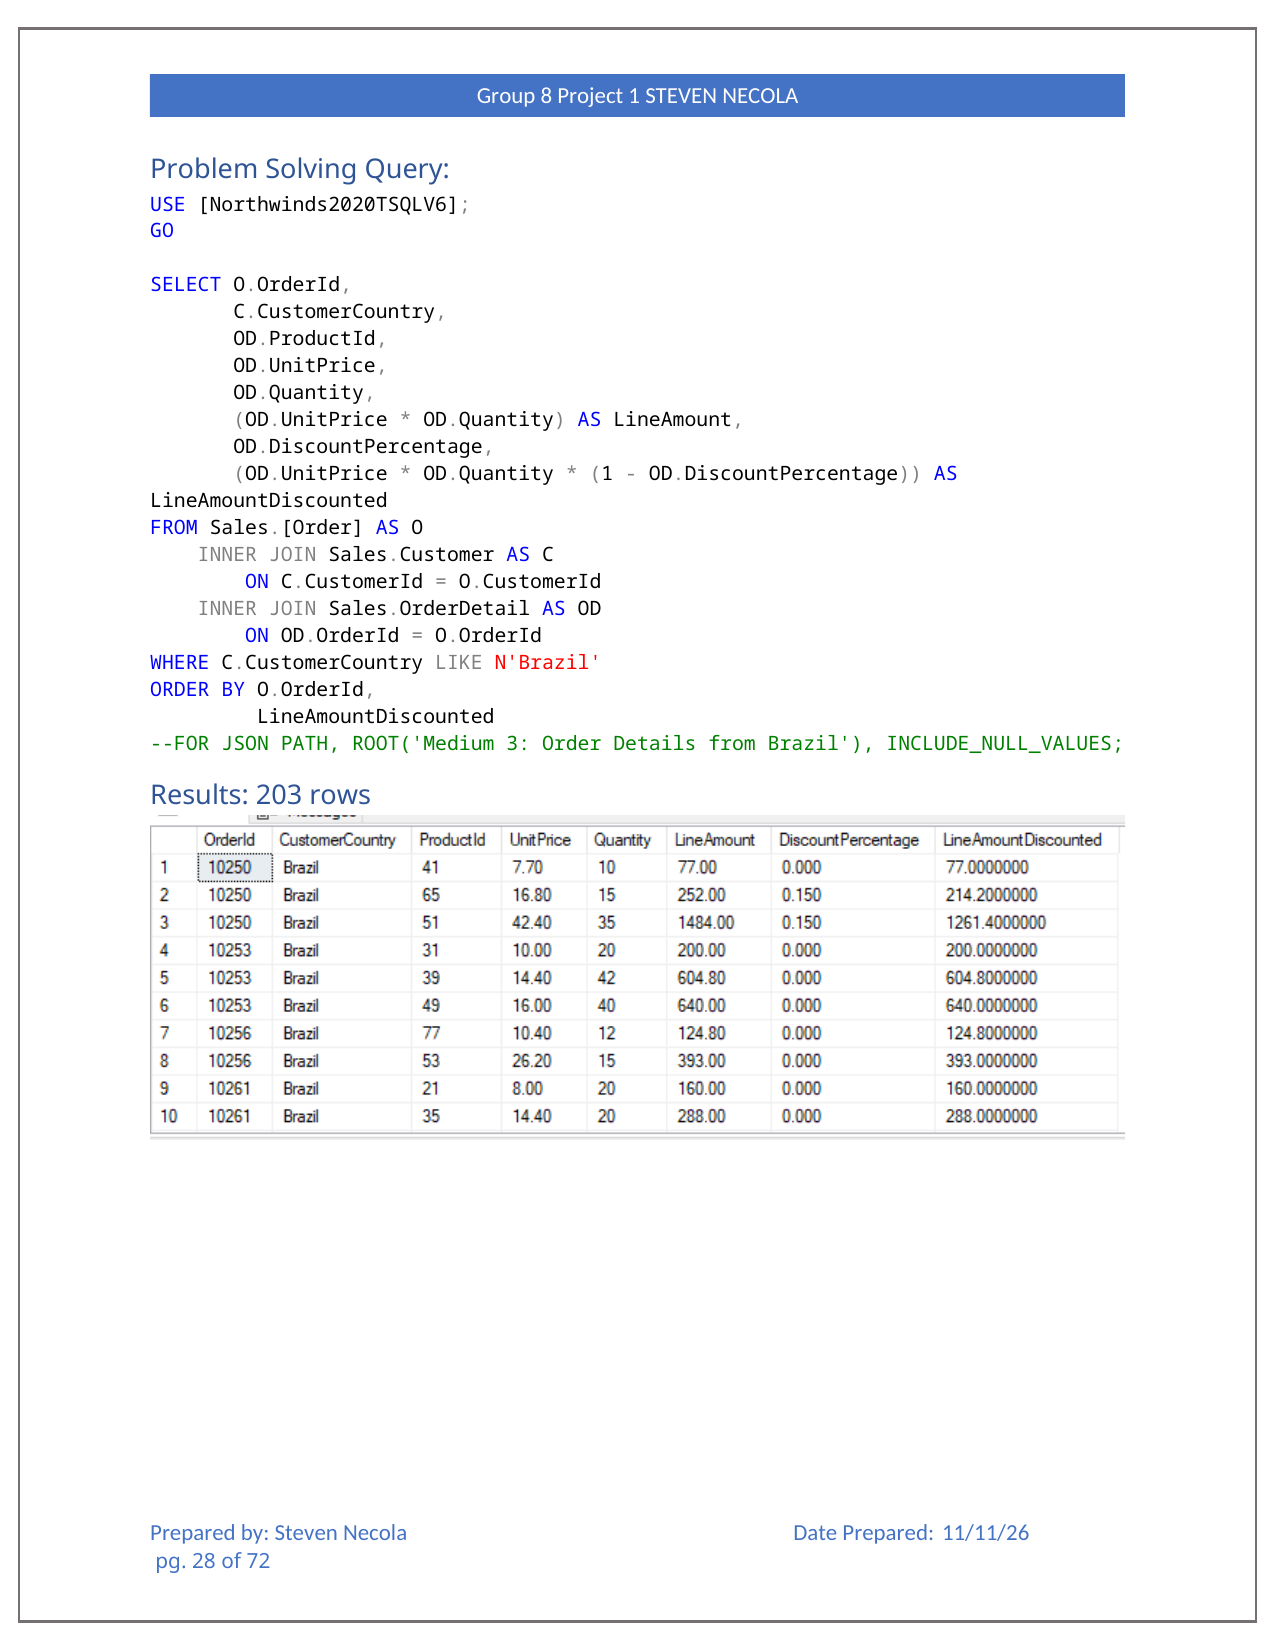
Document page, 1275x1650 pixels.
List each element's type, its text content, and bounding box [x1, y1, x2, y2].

subtitle Problem Solving Query: [150, 150, 1125, 187]
text ON OD.OrderId = O.OrderId [150, 621, 1125, 648]
text GO [150, 217, 1125, 244]
text ORDER BY O.OrderId, [150, 675, 1125, 702]
text --FOR JSON PATH, ROOT('Medium 3: Order Details from Brazil'), INCLUDE_NULL_VALUES; [150, 729, 1125, 756]
text OD.UnitPrice, [150, 352, 1125, 379]
picture [150, 815, 1125, 1140]
text OD.DiscountPercentage, [150, 433, 1125, 459]
text INNER JOIN Sales.OrderDetail AS OD [150, 594, 1125, 621]
text OD.Quantity, [150, 379, 1125, 406]
text WHERE C.CustomerCountry LIKE N'Brazil' [150, 648, 1125, 675]
text INNER JOIN Sales.Customer AS C [150, 541, 1125, 567]
text (OD.UnitPrice * OD.Quantity * (1 - OD.DiscountPercentage)) AS LineAmountDiscounted [150, 459, 1125, 513]
text OD.ProductId, [150, 325, 1125, 352]
text USE [Northwinds2020TSQLV6]; [150, 190, 1125, 217]
text ON C.CustomerId = O.CustomerId [150, 567, 1125, 594]
text (OD.UnitPrice * OD.Quantity) AS LineAmount, [150, 406, 1125, 433]
subtitle Results: 203 rows [150, 775, 1125, 812]
text C.CustomerCountry, [150, 298, 1125, 325]
text FROM Sales.[Order] AS O [150, 513, 1125, 541]
text LineAmountDiscounted [150, 702, 1125, 729]
text SELECT O.OrderId, [150, 271, 1125, 298]
